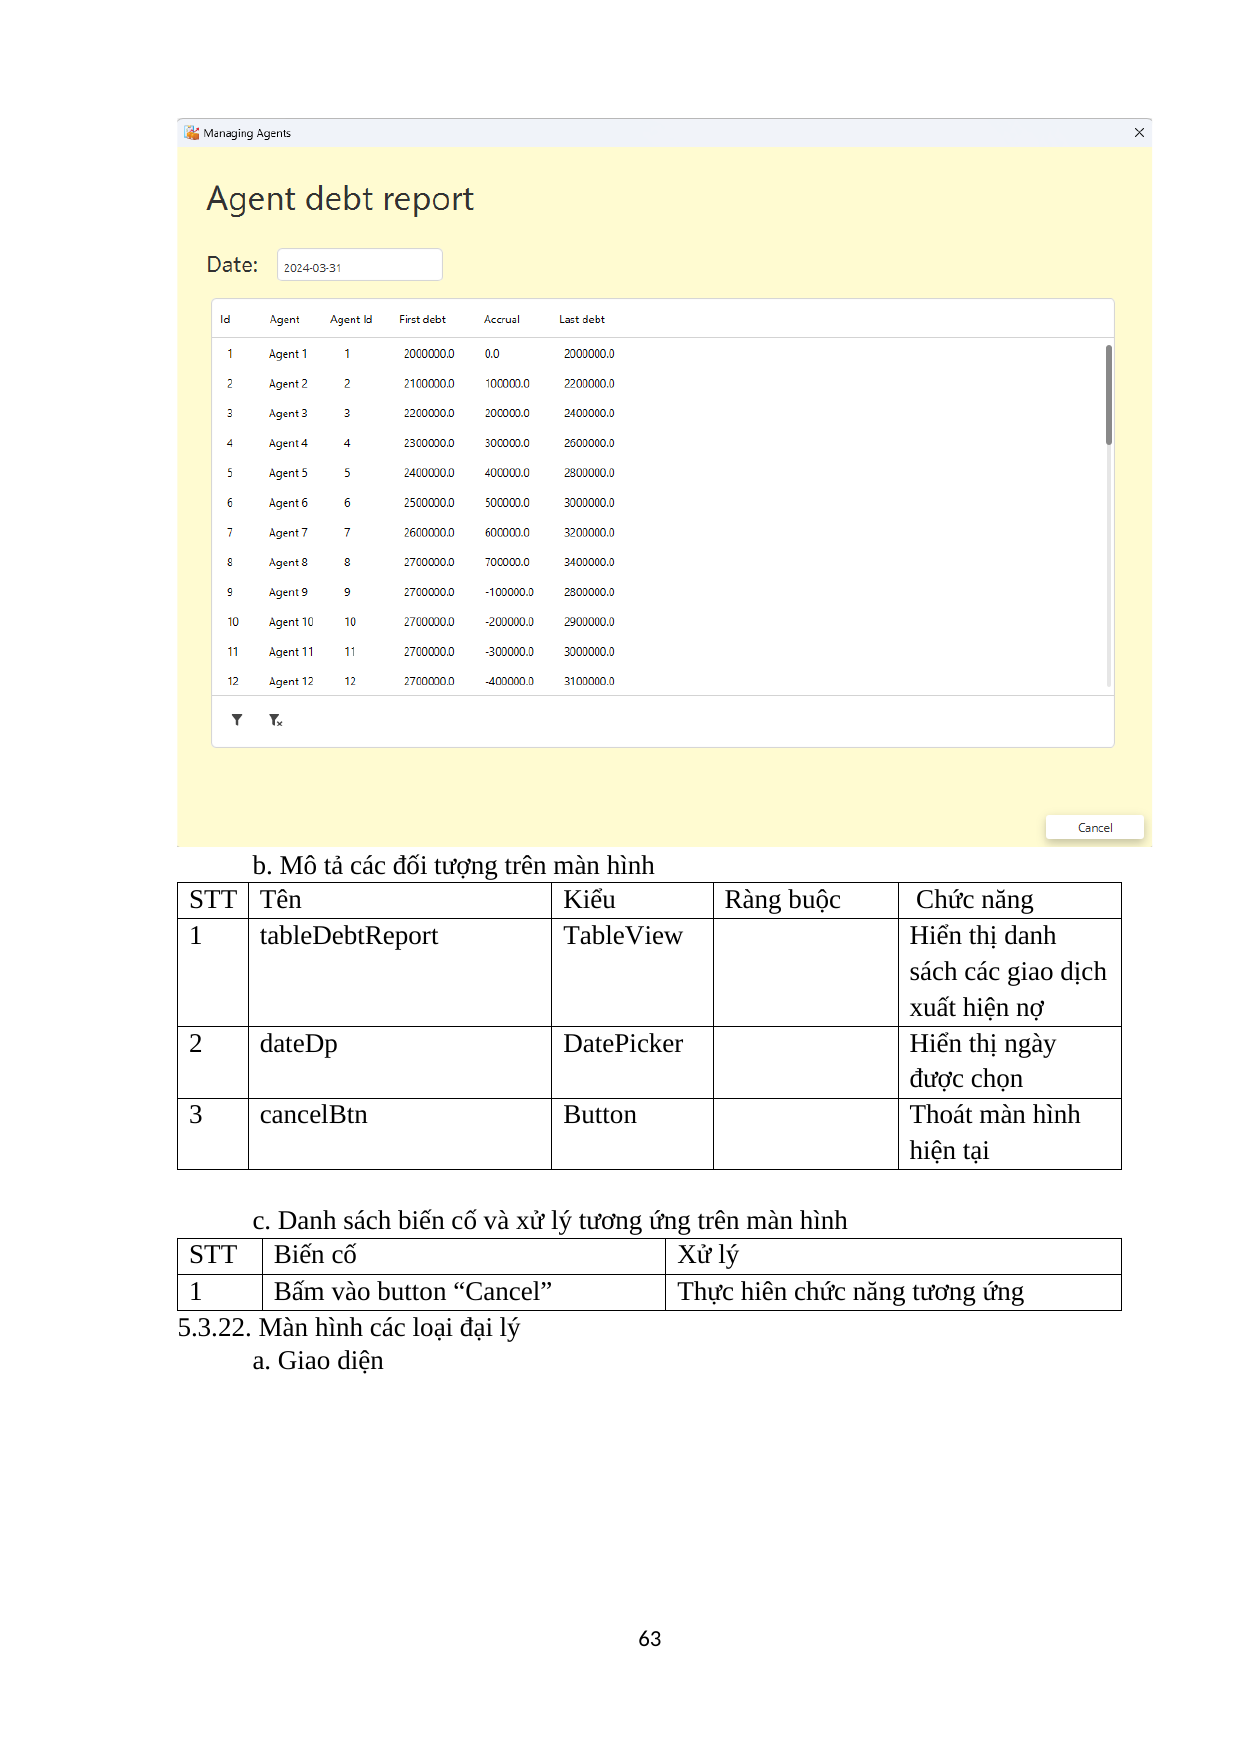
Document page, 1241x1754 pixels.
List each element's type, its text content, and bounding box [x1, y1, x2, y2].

text a. Giao diện [177, 1344, 1122, 1375]
table_header Xử lý [666, 1239, 1121, 1273]
table_cell Button [552, 1099, 713, 1169]
table_cell 3 [178, 1099, 248, 1169]
picture [177, 118, 1153, 847]
table_cell 1 [178, 919, 248, 1026]
text 5.3.22. Màn hình các loại đại lý [177, 1311, 1122, 1342]
table_cell Hiển thị ngày được chọn [899, 1027, 1121, 1098]
table_cell Thoát màn hình hiện tại [899, 1099, 1121, 1169]
table_header STT [178, 883, 248, 918]
table_header Ràng buộc [714, 883, 898, 918]
table_cell 1 [178, 1275, 262, 1309]
table_cell DatePicker [552, 1027, 713, 1098]
table_header Kiểu [552, 883, 713, 918]
table_header Tên [249, 883, 551, 918]
table_header Biến cố [263, 1239, 665, 1273]
table_cell Hiển thị danh sách các giao dịch xuất hiện nợ [899, 919, 1121, 1026]
table_header STT [178, 1239, 262, 1273]
table_cell [714, 1027, 898, 1098]
table_cell Thực hiên chức năng tương ứng [666, 1275, 1121, 1309]
table_cell TableView [552, 919, 713, 1026]
table_cell tableDebtReport [249, 919, 551, 1026]
table_cell [714, 919, 898, 1026]
table_cell [714, 1099, 898, 1169]
table_cell cancelBtn [249, 1099, 551, 1169]
table_header Chức năng [899, 883, 1121, 918]
text c. Danh sách biến cố và xử lý tương ứng trên màn hình [177, 1204, 1122, 1235]
table_cell 2 [178, 1027, 248, 1098]
text b. Mô tả các đối tượng trên màn hình [177, 849, 1122, 880]
table_cell dateDp [249, 1027, 551, 1098]
table_cell Bấm vào button “Cancel” [263, 1275, 665, 1309]
